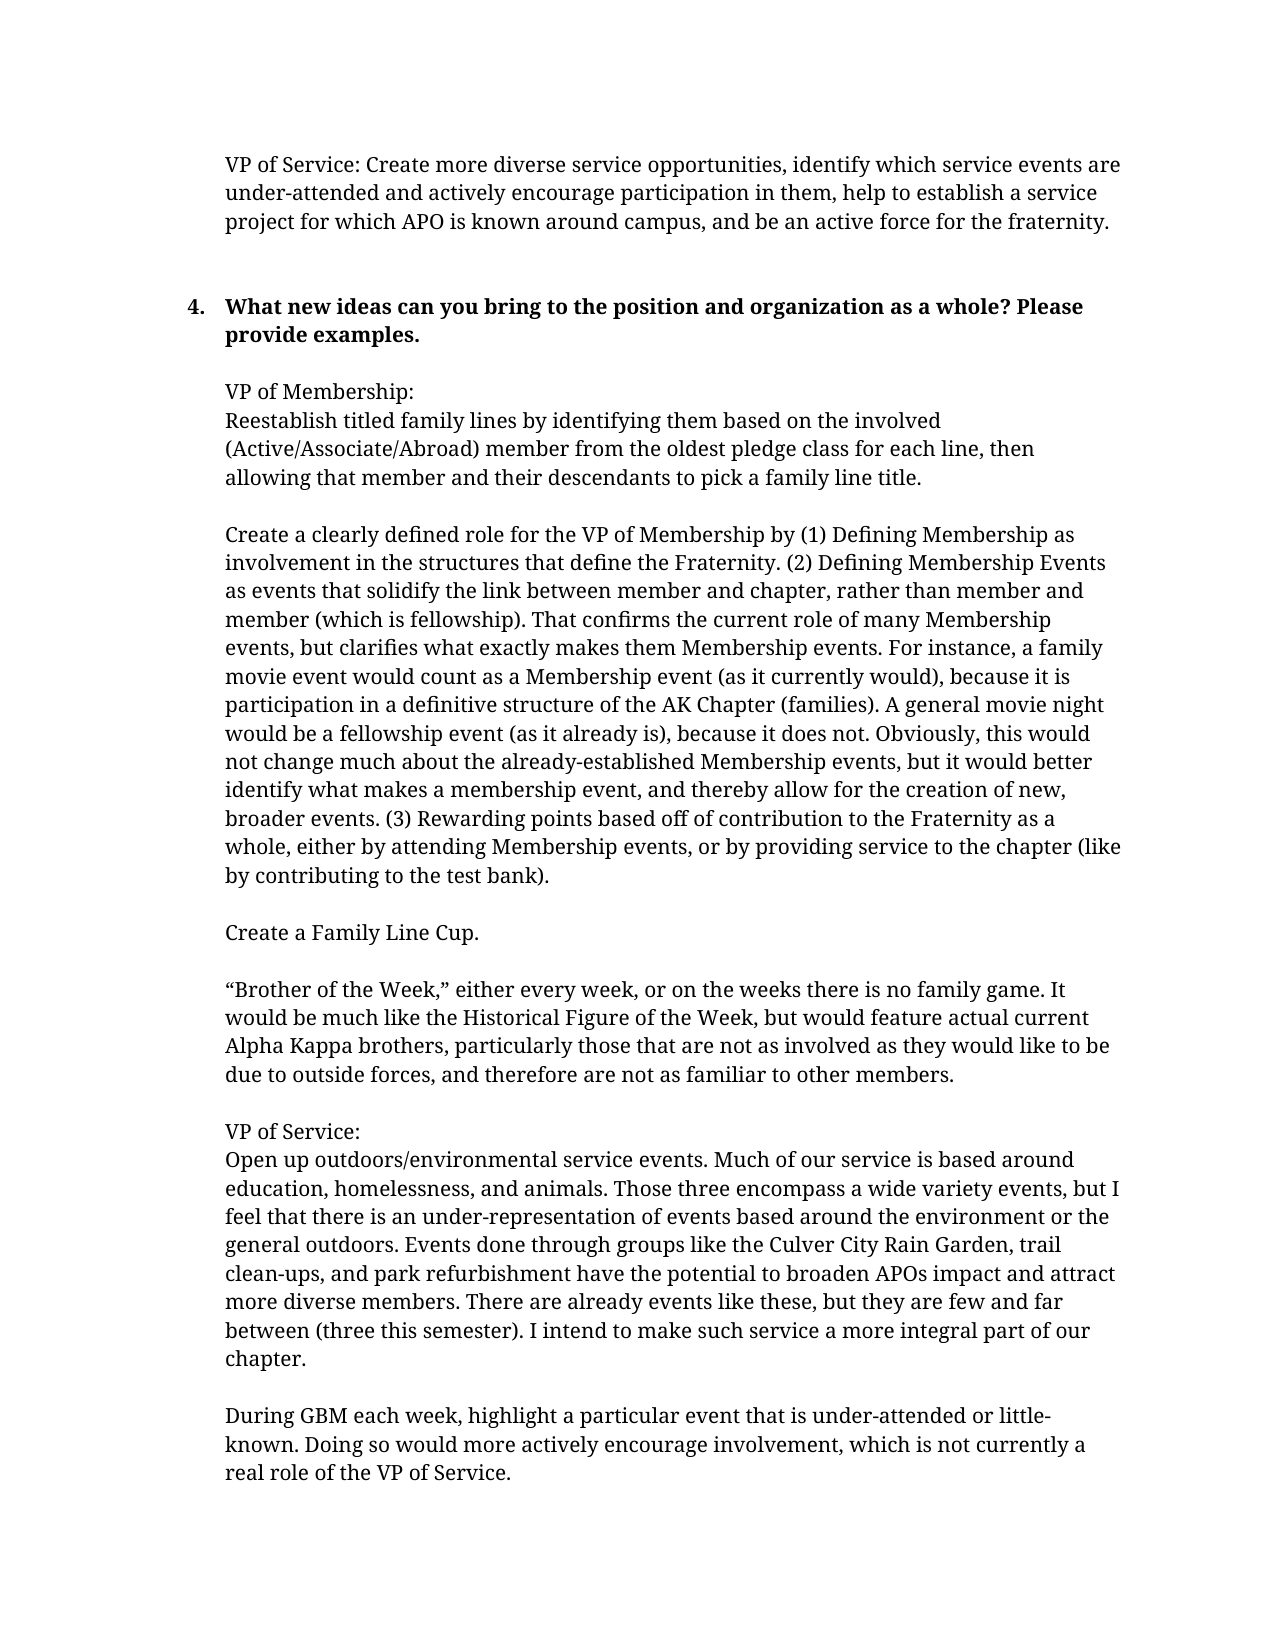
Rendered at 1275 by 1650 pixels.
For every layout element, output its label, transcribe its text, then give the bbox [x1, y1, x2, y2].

text Open up outdoors/environmental service events. Much of our service is based around education, homelessness, and animals. Those three encompass a wide variety events, but I feel that there is an under-representation of events based around the environment or the general outdoors. Events done through groups like the Culver City Rain Garden, trail clean-ups, and park refurbishment have the potential to broaden APOs impact and attract more diverse members. There are already events like these, but they are few and far between (three this semester). I intend to make such service a more integral part of our chapter. [225, 1145, 1125, 1373]
list VP of Service: [225, 1117, 1125, 1145]
list Create a clearly defined role for the VP of Membership by (1) Defining Membership as involvement in the structures that define the Fraternity. (2) Defining Membership Events as events that solidify the link between member and chapter, rather than member and member (which is fellowship). That confirms the current role of many Membership events, but clarifies what exactly makes them Membership events. For instance, a family movie event would count as a Membership event (as it currently would), because it is participation in a definitive structure of the AK Chapter (families). A general movie night would be a fellowship event (as it already is), because it does not. Obviously, this would not change much about the already-established Membership events, but it would better identify what makes a membership event, and thereby allow for the creation of new, broader events. (3) Rewarding points based off of contribution to the Fraternity as a whole, either by attending Membership events, or by providing service to the chapter (like by contributing to the test bank). [225, 520, 1125, 889]
list “Brother of the Week,” either every week, or on the weeks there is no family game. It would be much like the Historical Figure of the Week, but would feature actual current Alpha Kappa brothers, particularly those that are not as involved as they would like to be due to outside forces, and therefore are not as familiar to other members. [225, 975, 1125, 1088]
list Reestablish titled family lines by identifying them based on the involved (Active/Associate/Abroad) member from the oldest pledge class for each line, then allowing that member and their descendants to pick a family line title. [225, 406, 1125, 491]
list Create a Family Line Cup. [225, 918, 1125, 946]
list What new ideas can you bring to the position and organization as a whole? Please provide examples. [187, 292, 1125, 349]
list VP of Membership: [225, 377, 1125, 406]
text During GBM each week, highlight a particular event that is under-attended or little-known. Doing so would more actively encourage involvement, which is not currently a real role of the VP of Service. [225, 1401, 1125, 1487]
list VP of Service: Create more diverse service opportunities, identify which service events are under-attended and actively encourage participation in them, help to establish a service project for which APO is known around campus, and be an active force for the fraternity. [225, 150, 1125, 235]
